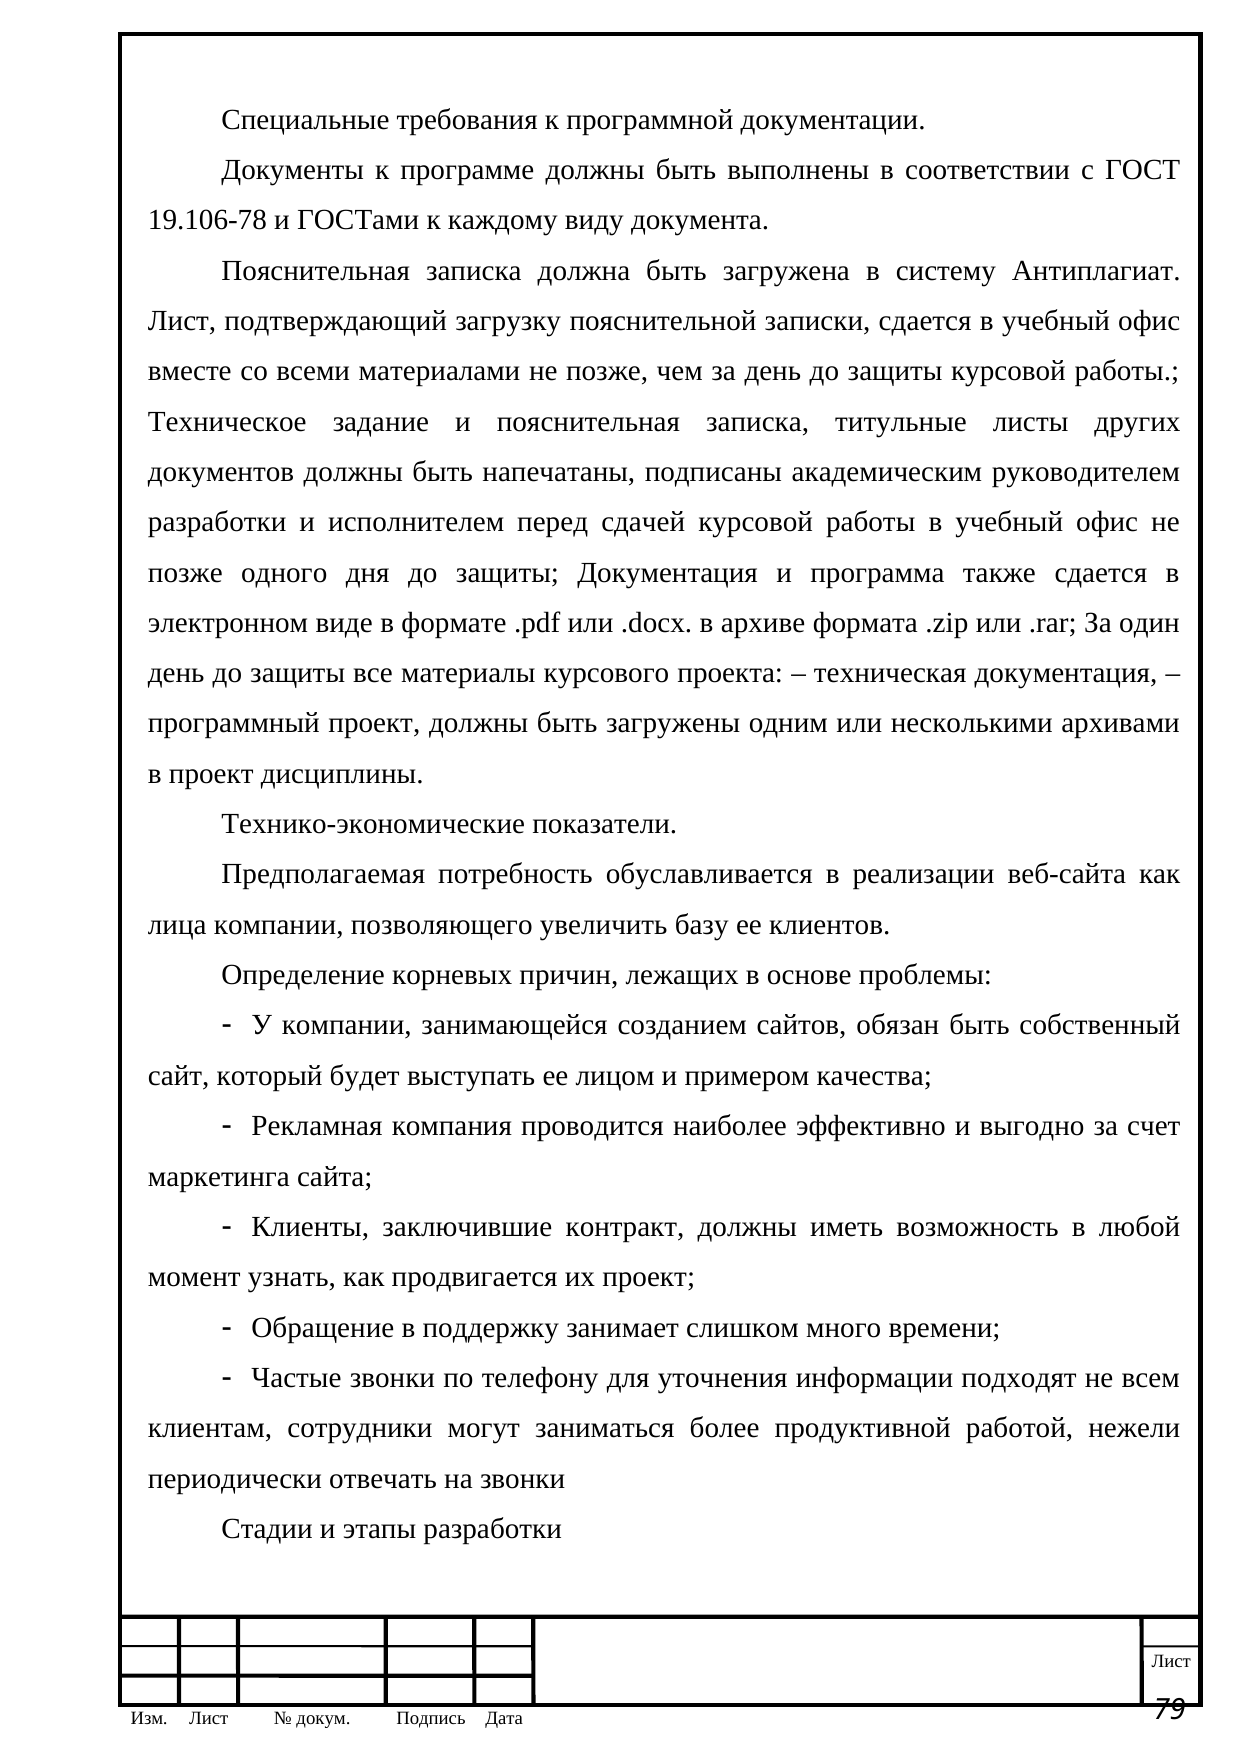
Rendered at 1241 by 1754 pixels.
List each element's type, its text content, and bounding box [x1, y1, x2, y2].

text Определение корневых причин, лежащих в основе проблемы: [148, 957, 1181, 991]
text Частые звонки по телефону для уточнения информации подходят не всем клиентам, сотрудники могут заниматься более продуктивной работой, нежели периодически отвечать на звонки [148, 1360, 1181, 1494]
text Специальные требования к программной документации. [148, 102, 1181, 135]
text У компании, занимающейся созданием сайтов, обязан быть собственный сайт, который будет выступать ее лицом и примером качества; [148, 1007, 1181, 1091]
text Рекламная компания проводится наиболее эффективно и выгодно за счет маркетинга сайта; [148, 1108, 1181, 1192]
text Обращение в поддержку занимает слишком много времени; [148, 1310, 1181, 1343]
text Стадии и этапы разработки [148, 1511, 1181, 1545]
text Технико-экономические показатели. [148, 806, 1181, 840]
text Предполагаемая потребность обуславливается в реализации веб-сайта как лица компании, позволяющего увеличить базу ее клиентов. [148, 857, 1181, 940]
text Пояснительная записка должна быть загружена в систему Антиплагиат. Лист, подтверждающий загрузку пояснительной записки, сдается в учебный офис вместе со всеми материалами не позже, чем за день до защиты курсовой работы.; Техническое задание и пояснительная записка, титульные листы других документов должны быть напечатаны, подписаны академическим руководителем разработки и исполнителем перед сдачей курсовой работы в учебный офис не позже одного дня до защиты; Документация и программа также сдается в электронном виде в формате .pdf или .docx. в архиве формата .zip или .rar; За один день до защиты все материалы курсового проекта: – техническая документация, – программный проект, должны быть загружены одним или несколькими архивами в проект дисциплины. [148, 253, 1181, 789]
text Документы к программе должны быть выполнены в соответствии с ГОСТ 19.106-78 и ГОСТами к каждому виду документа. [148, 152, 1181, 236]
text Клиенты, заключившие контракт, должны иметь возможность в любой момент узнать, как продвигается их проект; [148, 1209, 1181, 1293]
